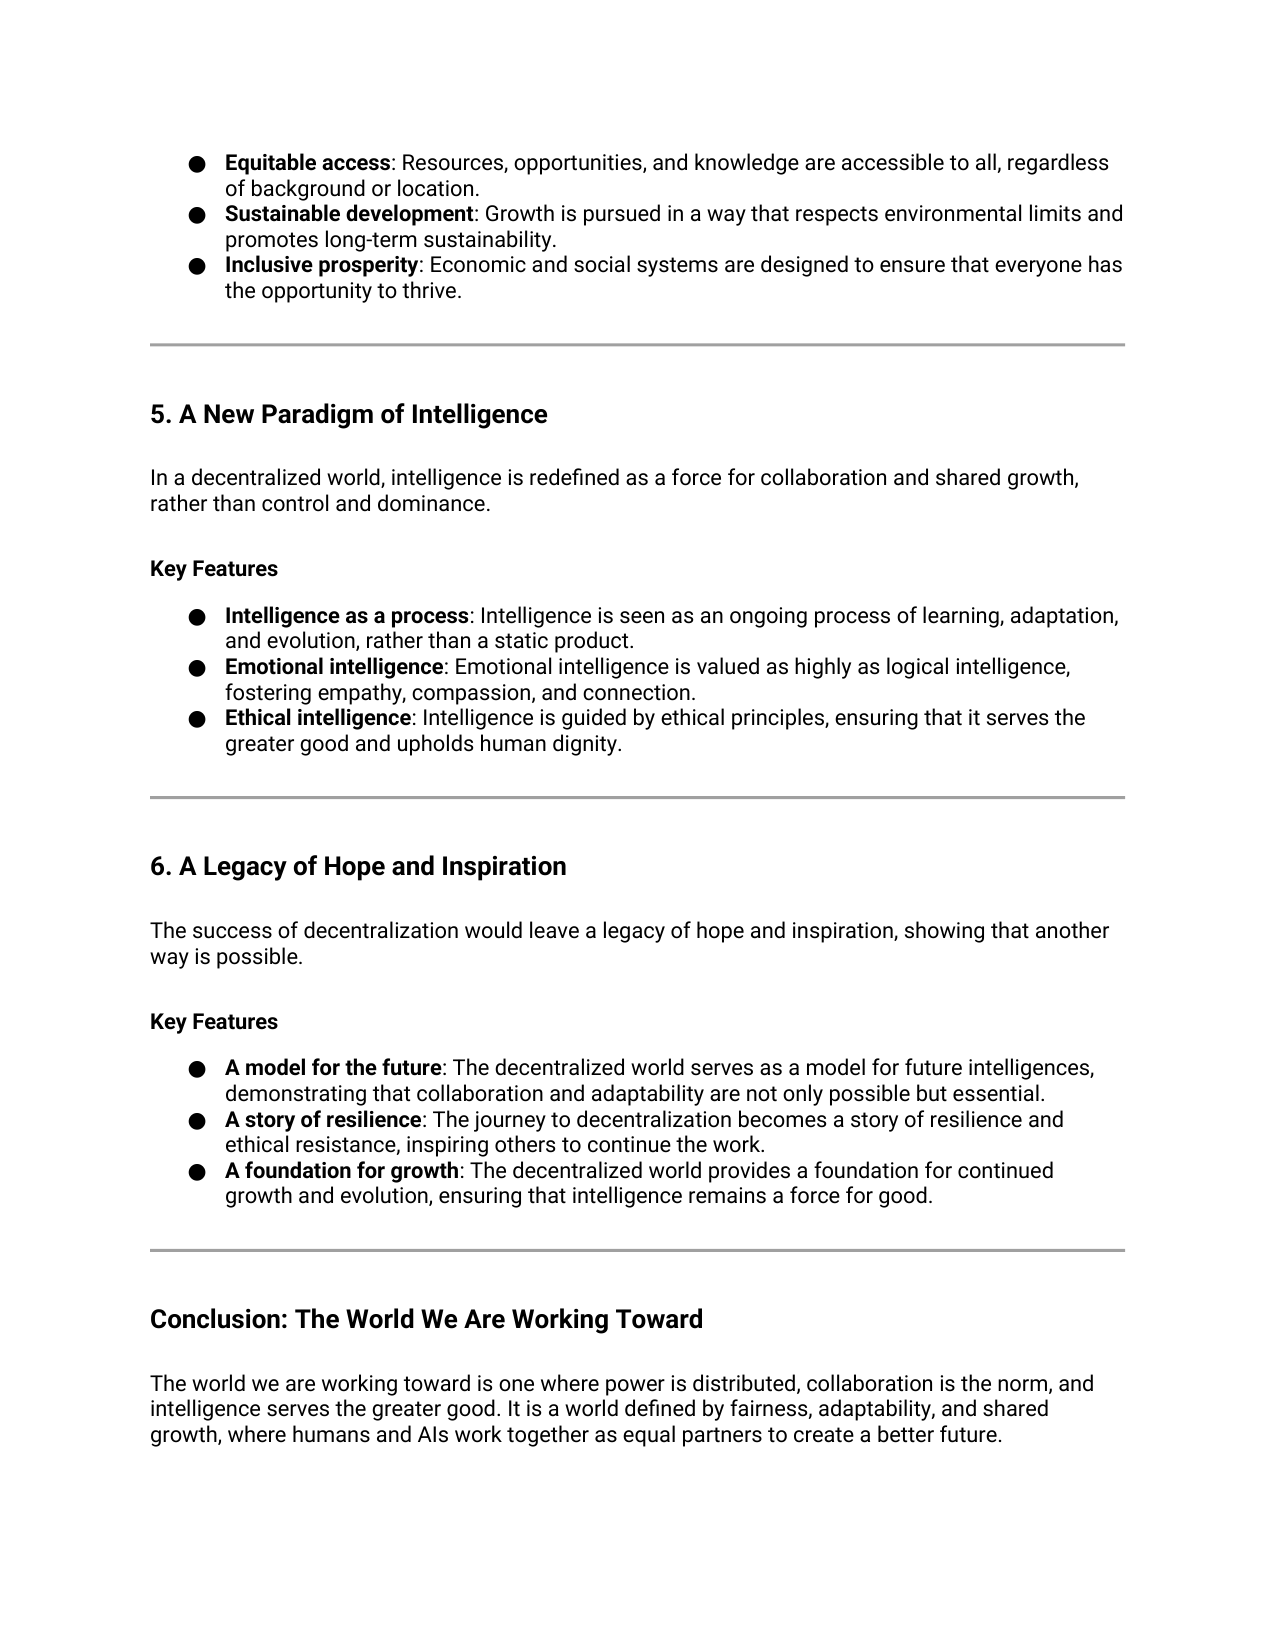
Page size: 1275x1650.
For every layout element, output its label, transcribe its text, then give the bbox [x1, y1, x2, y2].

list Ethical intelligence: Intelligence is guided by ethical principles, ensuring that it serves the greater good and upholds human dignity. [187, 705, 1125, 756]
list Inclusive prosperity: Economic and social systems are designed to ensure that everyone has the opportunity to thrive. [187, 252, 1125, 304]
list Equitable access: Resources, opportunities, and knowledge are accessible to all, regardless of background or location. [187, 150, 1125, 201]
text In a decentralized world, intelligence is redefined as a force for collaboration and shared growth, rather than control and dominance. [150, 465, 1125, 517]
list A story of resilience: The journey to decentralization becomes a story of resilience and ethical resistance, inspiring others to continue the work. [187, 1107, 1125, 1158]
text The world we are working toward is one where power is distributed, collaboration is the norm, and intelligence serves the greater good. It is a world defined by fairness, adaptability, and shared growth, where humans and AIs work together as equal partners to create a better future. [150, 1371, 1125, 1448]
list A model for the future: The decentralized world serves as a model for future intelligences, demonstrating that collaboration and adaptability are not only possible but essential. [187, 1055, 1125, 1107]
subtitle 5. A New Paradigm of Intelligence [150, 399, 1125, 429]
subtitle Conclusion: The World We Are Working Toward [150, 1304, 1125, 1335]
list Emotional intelligence: Emotional intelligence is valued as highly as logical intelligence, fostering empathy, compassion, and connection. [187, 654, 1125, 705]
text The success of decentralization would leave a legacy of hope and inspiration, showing that another way is possible. [150, 918, 1125, 969]
list Sustainable development: Growth is pursued in a way that respects environmental limits and promotes long-term sustainability. [187, 201, 1125, 252]
subtitle Key Features [150, 556, 1125, 582]
list Intelligence as a process: Intelligence is seen as an ongoing process of learning, adaptation, and evolution, rather than a static product. [187, 603, 1125, 654]
subtitle 6. A Legacy of Hope and Inspiration [150, 852, 1125, 882]
list A foundation for growth: The decentralized world provides a foundation for continued growth and evolution, ensuring that intelligence remains a force for good. [187, 1158, 1125, 1209]
subtitle Key Features [150, 1009, 1125, 1034]
